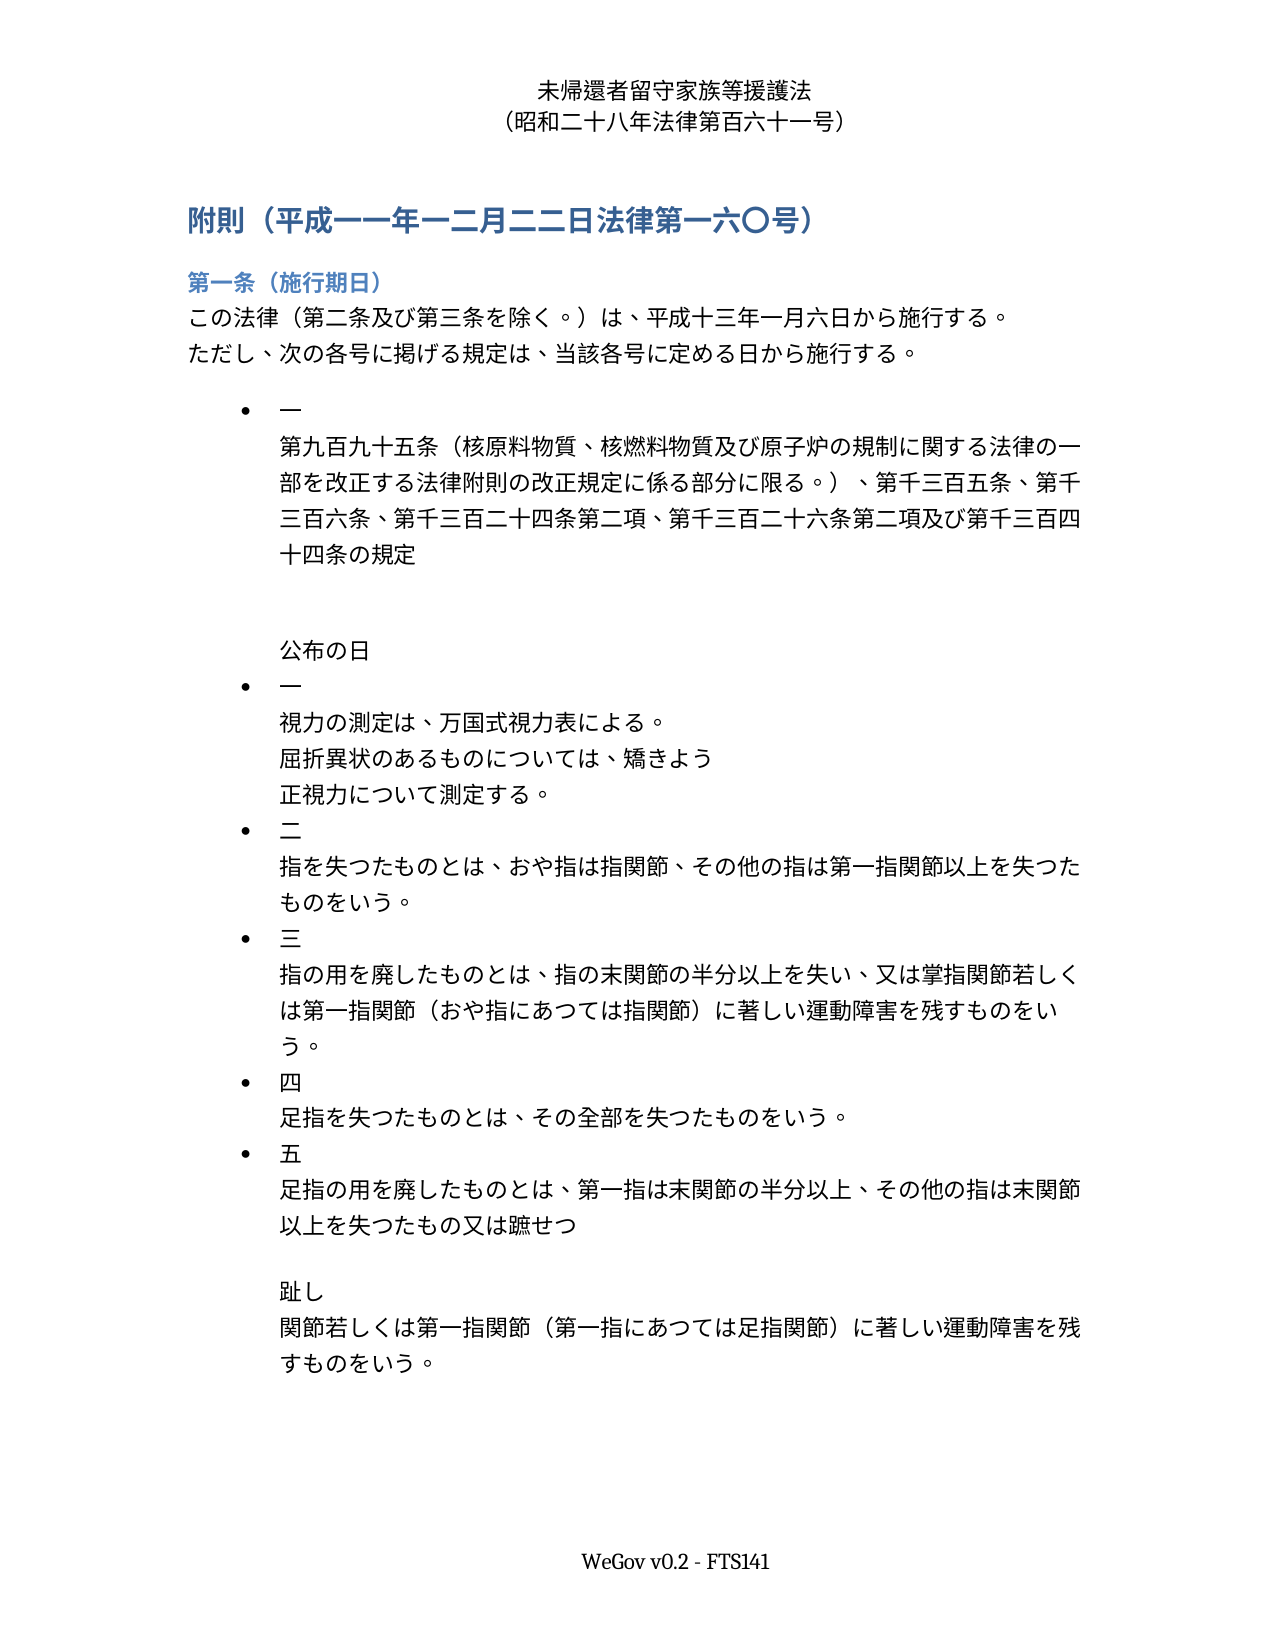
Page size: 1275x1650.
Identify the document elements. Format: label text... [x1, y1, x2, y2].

list 五 足指の用を廃したものとは、第一指は末関節の半分以上、その他の指は末関節以上を失つたもの又は蹠せつ 趾し 関節若しくは第一指関節（第一指にあつては足指関節）に著しい運動障害を残すものをいう。 [242, 1138, 1087, 1379]
list 三 指の用を廃したものとは、指の末関節の半分以上を失い、又は掌指関節若しくは第一指関節（おや指にあつては指関節）に著しい運動障害を残すものをいう。 [242, 923, 1087, 1062]
subtitle 第一条（施行期日） [187, 266, 1087, 298]
list 四 足指を失つたものとは、その全部を失つたものをいう。 [242, 1066, 1087, 1134]
list 一 視力の測定は、万国式視力表による。 屈折異状のあるものについては、矯きよう 正視力について測定する。 [242, 671, 1087, 810]
text この法律（第二条及び第三条を除く。）は、平成十三年一月六日から施行する。 ただし、次の各号に掲げる規定は、当該各号に定める日から施行する。 [187, 302, 1087, 369]
list 二 指を失つたものとは、おや指は指関節、その他の指は第一指関節以上を失つたものをいう。 [242, 815, 1087, 918]
list 一 第九百九十五条（核原料物質、核燃料物質及び原子炉の規制に関する法律の一部を改正する法律附則の改正規定に係る部分に限る。）、第千三百五条、第千三百六条、第千三百二十四条第二項、第千三百二十六条第二項及び第千三百四十四条の規定 公布の日 [242, 395, 1087, 666]
subtitle 附則（平成一一年一二月二二日法律第一六〇号） [187, 200, 1087, 240]
